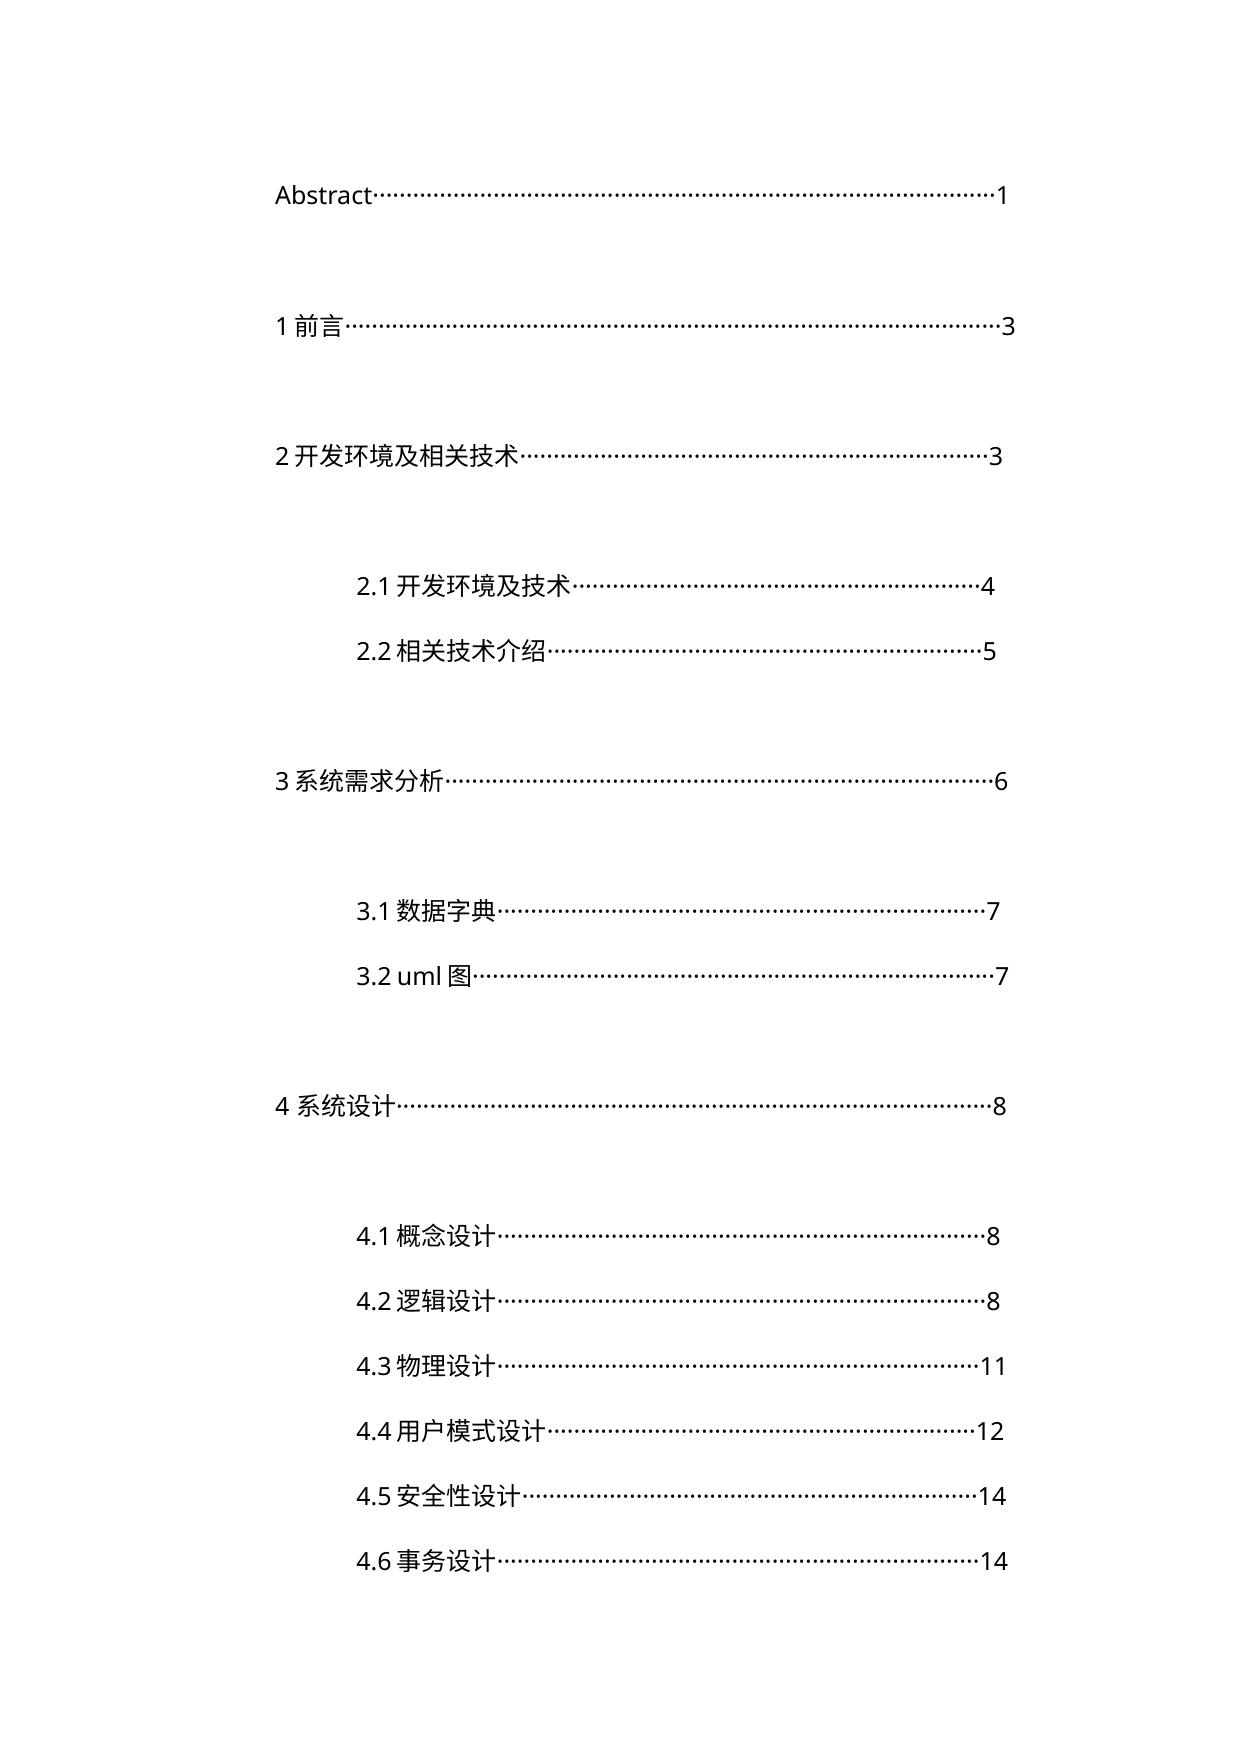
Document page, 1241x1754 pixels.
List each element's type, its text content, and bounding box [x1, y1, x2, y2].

text 2.1开发环境及技术·····························································4 [231, 552, 1053, 617]
text 4 系统设计·························································································8 [231, 1072, 1053, 1137]
text 1前言··································································································3 [231, 292, 1053, 357]
text 2开发环境及相关技术······································································3 [231, 422, 1053, 487]
text 4.2逻辑设计·········································································8 [231, 1267, 1053, 1332]
text 3系统需求分析··················································································6 [231, 747, 1053, 812]
text 4.3物理设计········································································11 [231, 1332, 1053, 1397]
text Abstract·····························································································1 [231, 162, 1053, 227]
text 2.2相关技术介绍·································································5 [231, 617, 1053, 682]
text 3.1数据字典·········································································7 [231, 877, 1053, 942]
text 4.6事务设计········································································14 [231, 1527, 1053, 1592]
text 4.1概念设计·········································································8 [231, 1202, 1053, 1267]
text 4.5安全性设计····································································14 [231, 1462, 1053, 1527]
text 3.2 uml图··············································································7 [231, 942, 1053, 1007]
text 4.4用户模式设计································································12 [231, 1397, 1053, 1462]
